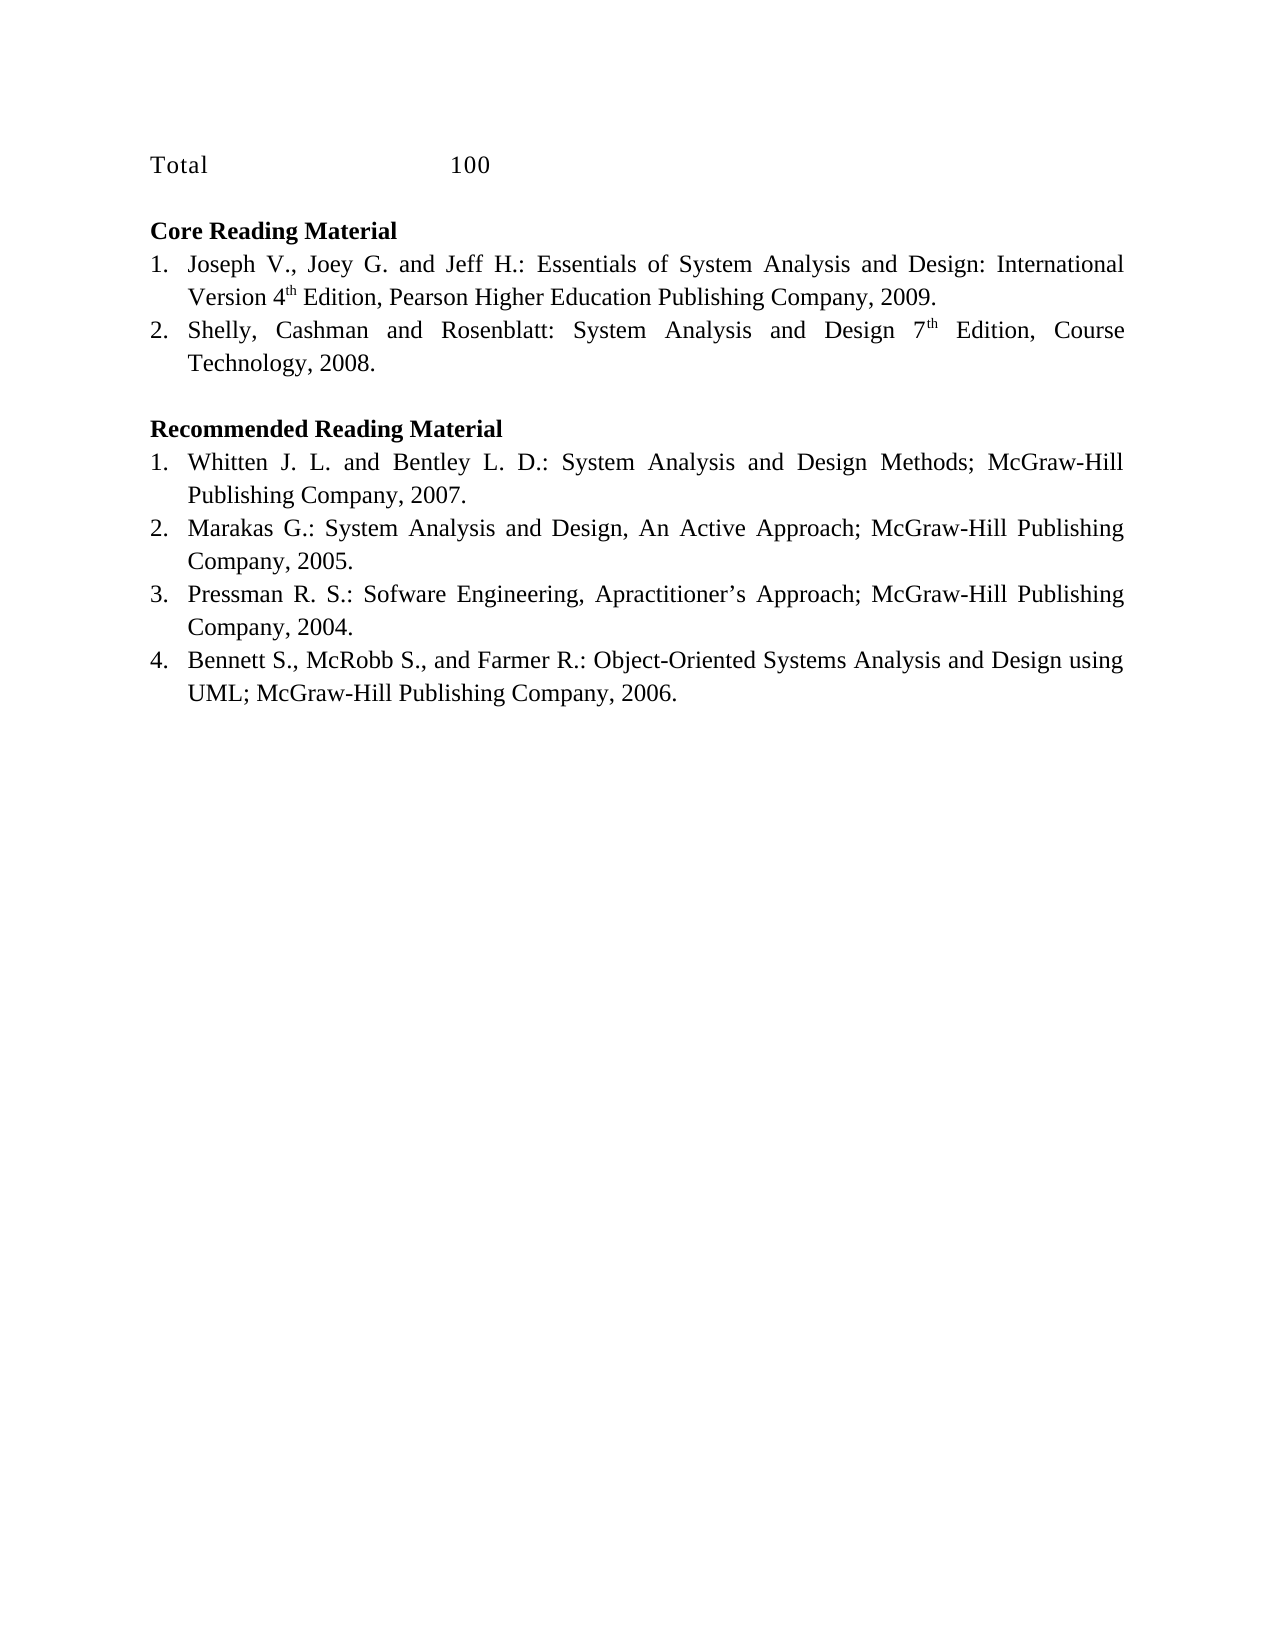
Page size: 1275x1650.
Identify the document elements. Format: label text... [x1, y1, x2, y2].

list Joseph V., Joey G. and Jeff H.: Essentials of System Analysis and Design: International Version 4th Edition, Pearson Higher Education Publishing Company, 2009. [150, 249, 1125, 311]
text Total 100 [150, 150, 1125, 179]
list Whitten J. L. and Bentley L. D.: System Analysis and Design Methods; McGraw-Hill Publishing Company, 2007. [150, 447, 1125, 509]
text Recommended Reading Material [150, 414, 1125, 443]
list Bennett S., McRobb S., and Farmer R.: Object-Oriented Systems Analysis and Design using UML; McGraw-Hill Publishing Company, 2006. [150, 645, 1125, 707]
list Pressman R. S.: Sofware Engineering, Apractitioner’s Approach; McGraw-Hill Publishing Company, 2004. [150, 579, 1125, 641]
list Shelly, Cashman and Rosenblatt: System Analysis and Design 7th Edition, Course Technology, 2008. [150, 315, 1125, 377]
text Core Reading Material [150, 216, 1125, 245]
list Marakas G.: System Analysis and Design, An Active Approach; McGraw-Hill Publishing Company, 2005. [150, 513, 1125, 575]
